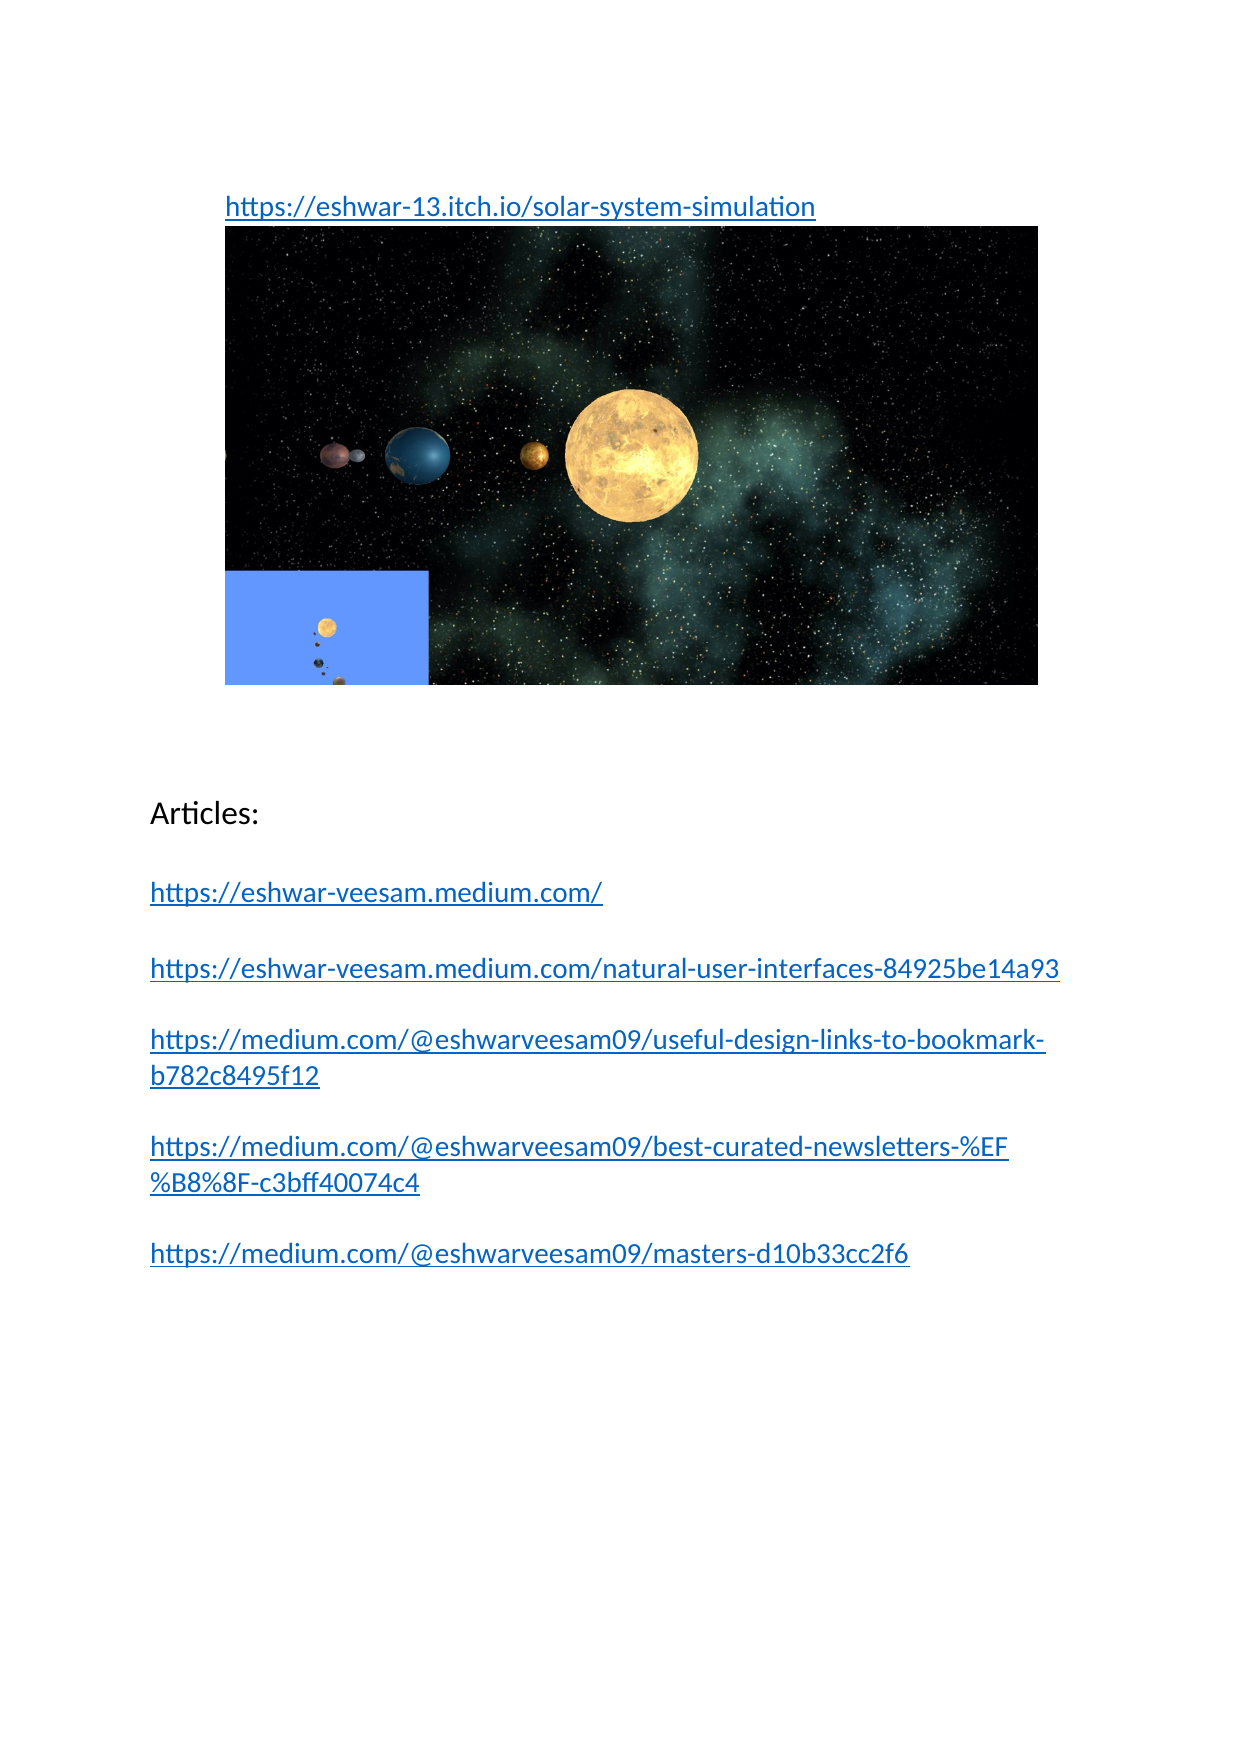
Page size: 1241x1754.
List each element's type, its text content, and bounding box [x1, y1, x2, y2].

list https://eshwar-13.itch.io/solar-system-simulation [225, 188, 1090, 224]
text https://medium.com/@eshwarveesam09/best-curated-newsletters-%EF%B8%8F-c3bff40074c4 [150, 1128, 1090, 1199]
text Articles: [150, 792, 1090, 833]
text https://medium.com/@eshwarveesam09/masters-d10b33cc2f6 [150, 1235, 1090, 1271]
text https://eshwar-veesam.medium.com/natural-user-interfaces-84925be14a93 [150, 950, 1090, 986]
text https://medium.com/@eshwarveesam09/useful-design-links-to-bookmark-b782c8495f12 [150, 1021, 1090, 1093]
text https://eshwar-veesam.medium.com/ [150, 874, 1090, 909]
picture [225, 226, 1038, 685]
